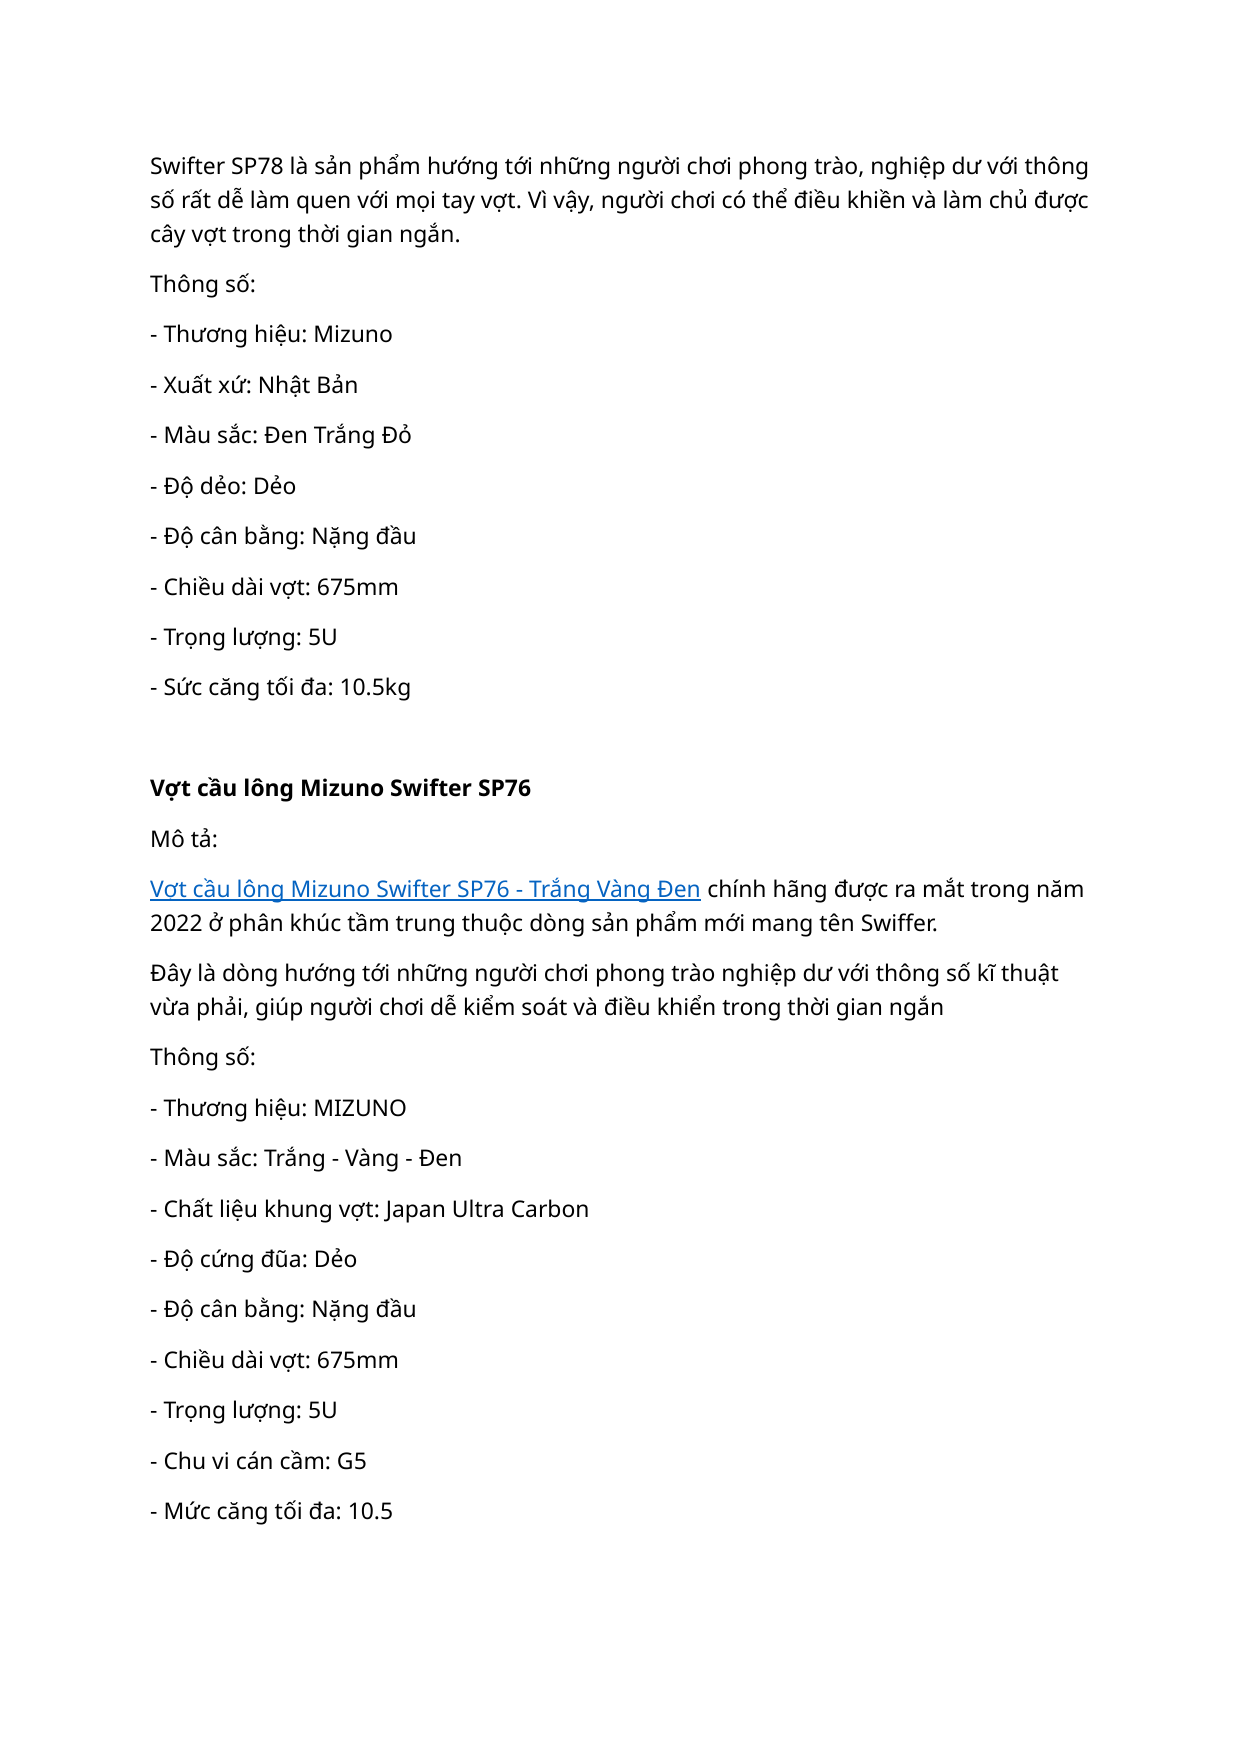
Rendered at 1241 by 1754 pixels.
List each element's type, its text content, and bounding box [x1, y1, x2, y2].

text - Độ cân bằng: Nặng đầu [150, 520, 1090, 551]
text - Mức căng tối đa: 10.5 [150, 1495, 1090, 1526]
text - Độ cân bằng: Nặng đầu [150, 1293, 1090, 1324]
text - Độ dẻo: Dẻo [150, 469, 1090, 501]
text - Màu sắc: Đen Trắng Đỏ [150, 419, 1090, 450]
text Mô tả: [150, 822, 1090, 854]
text Thông số: [150, 1041, 1090, 1072]
text - Chiều dài vợt: 675mm [150, 570, 1090, 602]
text - Thương hiệu: MIZUNO [150, 1092, 1090, 1123]
text - Thương hiệu: Mizuno [150, 318, 1090, 349]
text Thông số: [150, 268, 1090, 299]
text - Chiều dài vợt: 675mm [150, 1344, 1090, 1375]
text Vợt cầu lông Mizuno Swifter SP76 [150, 772, 1090, 803]
text - Màu sắc: Trắng - Vàng - Đen [150, 1142, 1090, 1173]
text - Chất liệu khung vợt: Japan Ultra Carbon [150, 1192, 1090, 1224]
text - Sức căng tối đa: 10.5kg [150, 671, 1090, 702]
text - Độ cứng đũa: Dẻo [150, 1243, 1090, 1274]
text - Trọng lượng: 5U [150, 621, 1090, 652]
text - Xuất xứ: Nhật Bản [150, 369, 1090, 400]
text Vợt cầu lông Mizuno Swifter SP76 - Trắng Vàng Đen chính hãng được ra mắt trong năm 2022 ở phân khúc tầm trung thuộc dòng sản phẩm mới mang tên Swiffer. [150, 873, 1090, 938]
text Đây là dòng hướng tới những người chơi phong trào nghiệp dư với thông số kĩ thuật vừa phải, giúp người chơi dễ kiểm soát và điều khiển trong thời gian ngắn [150, 957, 1090, 1022]
text Swifter SP78 là sản phẩm hướng tới những người chơi phong trào, nghiệp dư với thông số rất dễ làm quen với mọi tay vợt. Vì vậy, người chơi có thể điều khiền và làm chủ được cây vợt trong thời gian ngắn. [150, 150, 1090, 249]
text - Chu vi cán cầm: G5 [150, 1444, 1090, 1476]
text - Trọng lượng: 5U [150, 1394, 1090, 1425]
